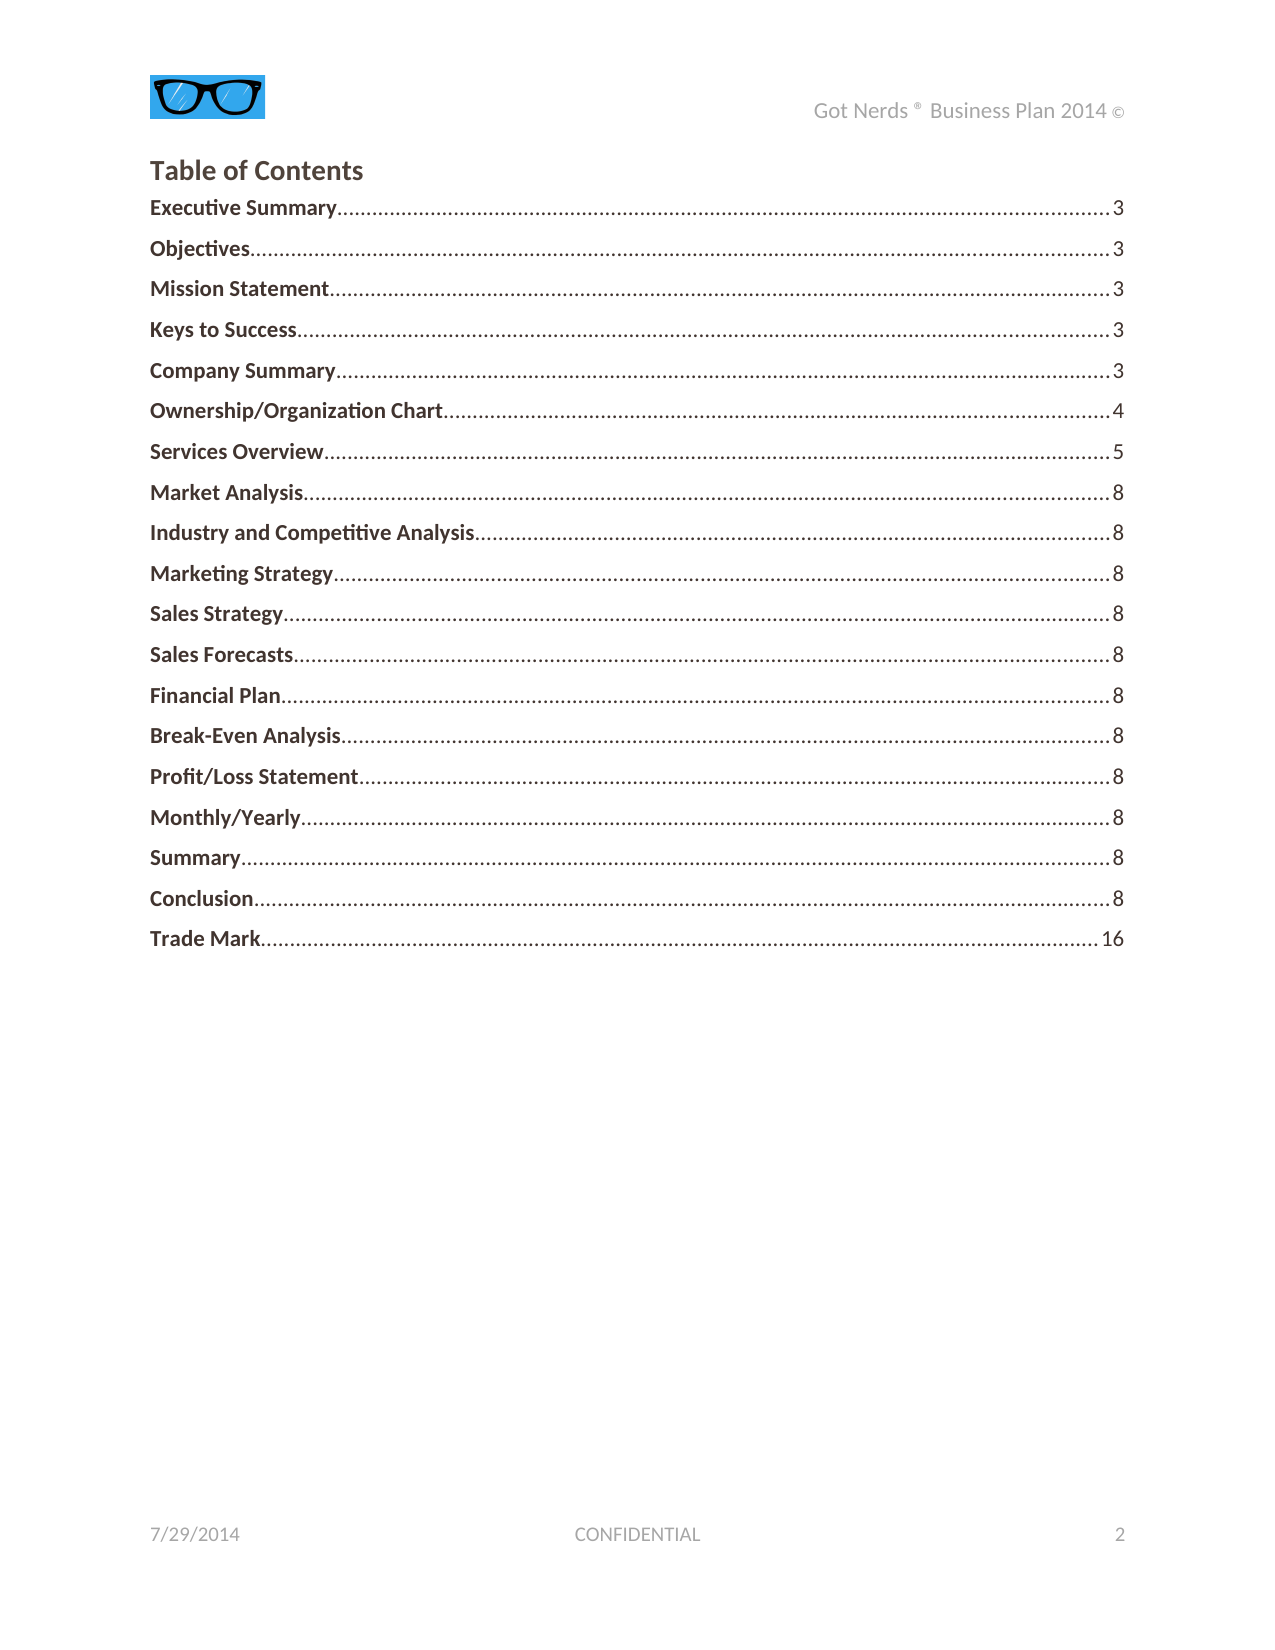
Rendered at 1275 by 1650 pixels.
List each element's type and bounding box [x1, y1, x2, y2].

picture [150, 75, 265, 119]
